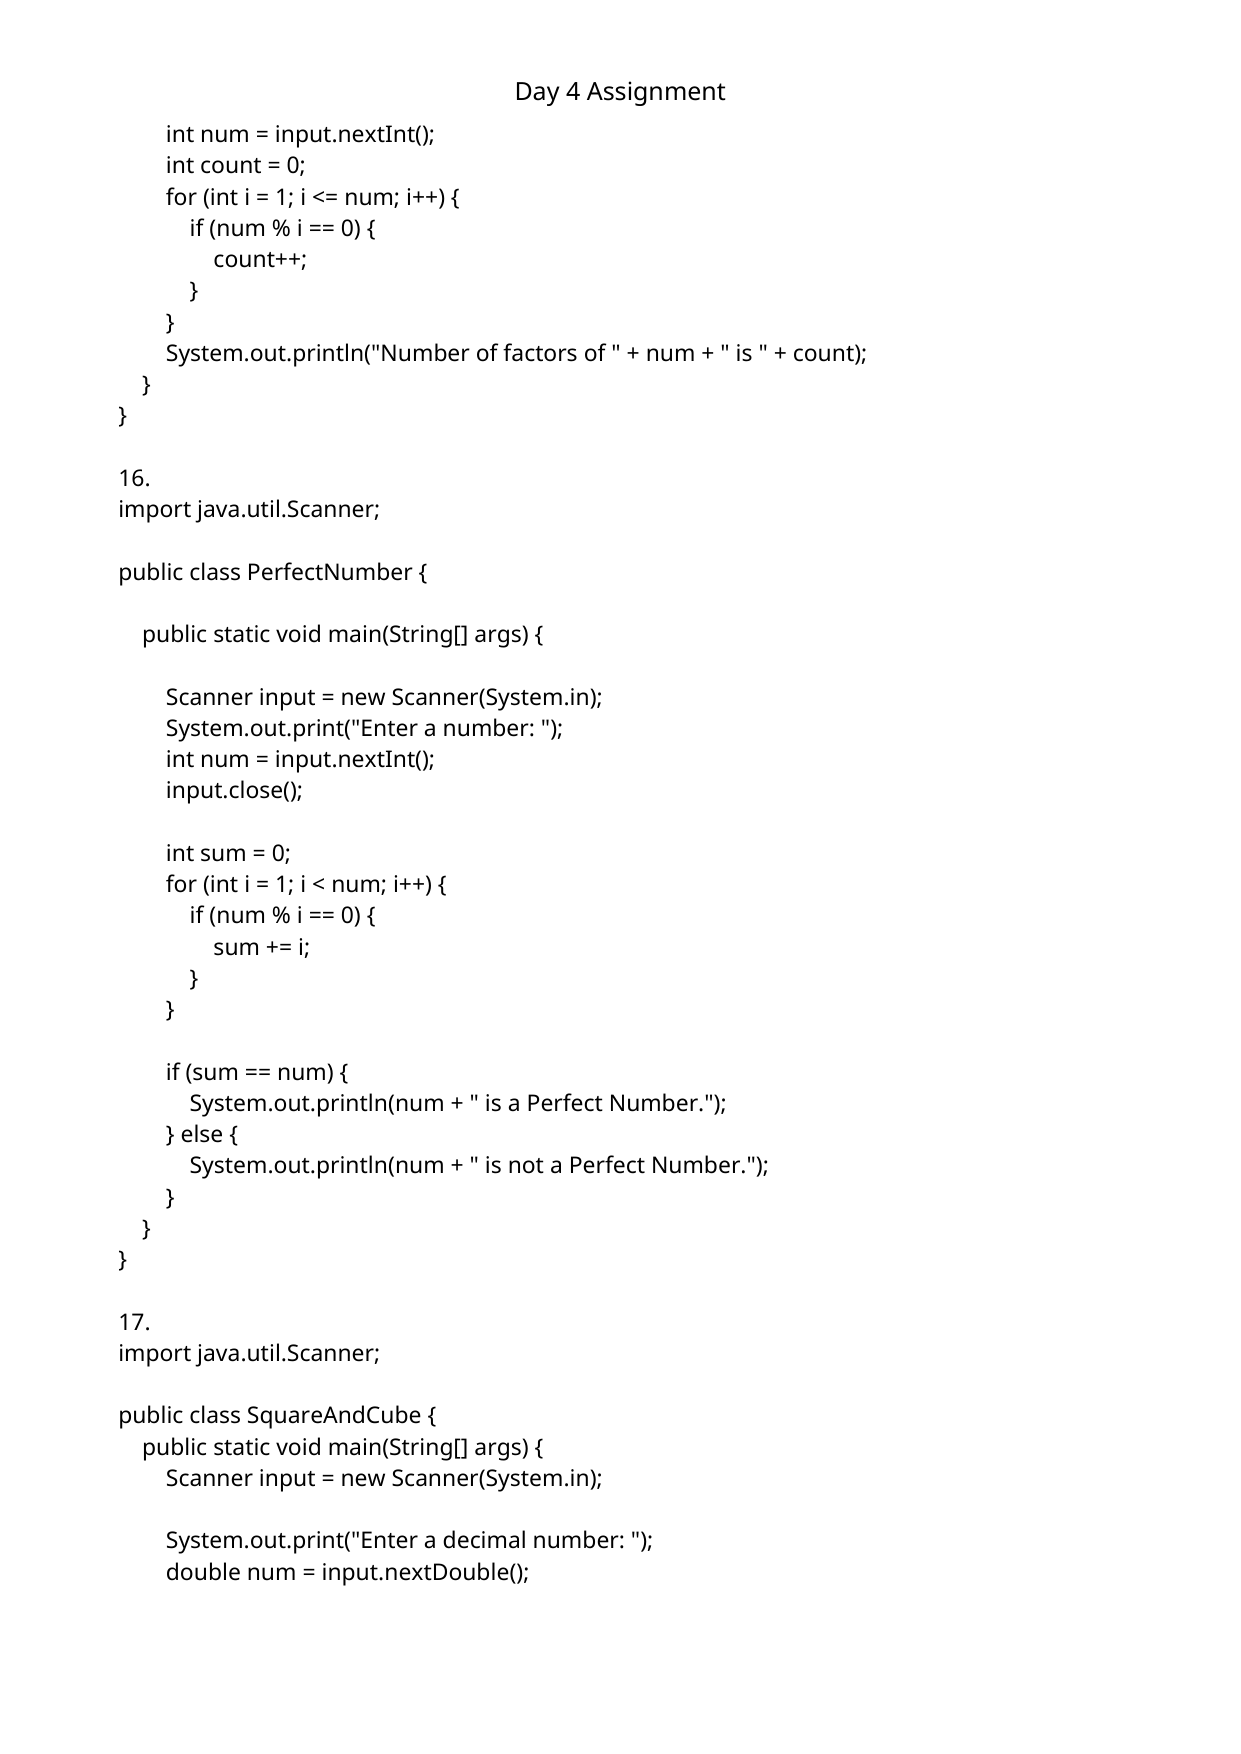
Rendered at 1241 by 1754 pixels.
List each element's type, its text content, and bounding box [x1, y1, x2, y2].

text for (int i = 1; i <= num; i++) { [118, 181, 1122, 212]
text public class SquareAndCube { [118, 1399, 1122, 1431]
text int num = input.nextInt(); [118, 743, 1122, 774]
text for (int i = 1; i < num; i++) { [118, 868, 1122, 899]
text } [118, 1212, 1122, 1243]
text if (sum == num) { [118, 1056, 1122, 1087]
text System.out.println("Number of factors of " + num + " is " + count); [118, 337, 1122, 368]
text public static void main(String[] args) { [118, 1431, 1122, 1462]
text 17. [118, 1306, 1122, 1337]
text Scanner input = new Scanner(System.in); [118, 681, 1122, 712]
text } [118, 274, 1122, 306]
text } [118, 962, 1122, 993]
text if (num % i == 0) { [118, 899, 1122, 931]
text 16. [118, 462, 1122, 493]
text System.out.print("Enter a number: "); [118, 712, 1122, 743]
text public static void main(String[] args) { [118, 618, 1122, 649]
text System.out.println(num + " is not a Perfect Number."); [118, 1149, 1122, 1181]
text } [118, 306, 1122, 337]
text } [118, 368, 1122, 399]
text if (num % i == 0) { [118, 212, 1122, 243]
text } [118, 399, 1122, 431]
text double num = input.nextDouble(); [118, 1556, 1122, 1587]
text System.out.print("Enter a decimal number: "); [118, 1524, 1122, 1556]
text import java.util.Scanner; [118, 493, 1122, 524]
text input.close(); [118, 774, 1122, 806]
text int count = 0; [118, 149, 1122, 181]
text int num = input.nextInt(); [118, 118, 1122, 149]
text count++; [118, 243, 1122, 274]
text int sum = 0; [118, 837, 1122, 868]
text Scanner input = new Scanner(System.in); [118, 1462, 1122, 1493]
text System.out.println(num + " is a Perfect Number."); [118, 1087, 1122, 1118]
text import java.util.Scanner; [118, 1337, 1122, 1368]
text } [118, 993, 1122, 1024]
text } [118, 1181, 1122, 1212]
text } else { [118, 1118, 1122, 1149]
text sum += i; [118, 931, 1122, 962]
text } [118, 1243, 1122, 1274]
text public class PerfectNumber { [118, 556, 1122, 587]
